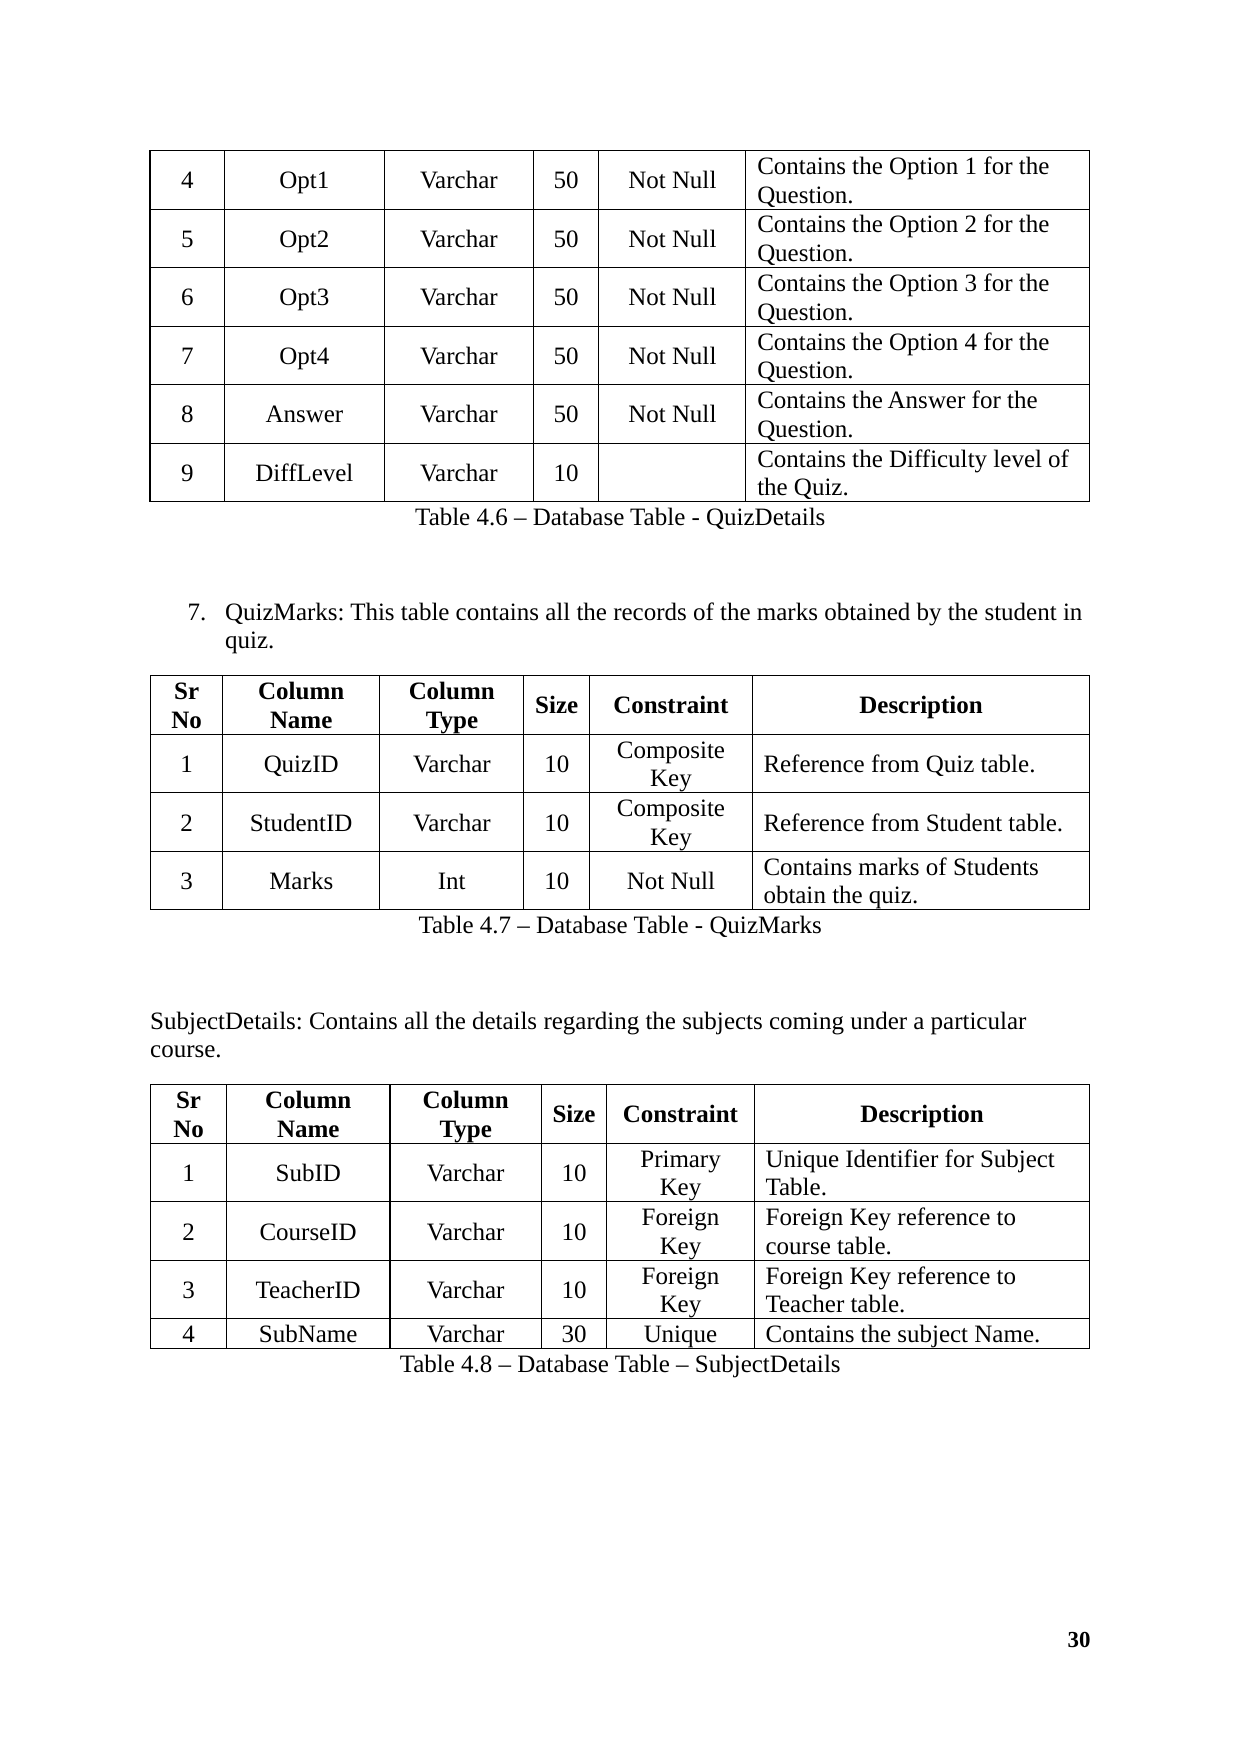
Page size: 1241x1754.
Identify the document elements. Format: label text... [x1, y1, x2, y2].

table_cell Contains the subject Name. [755, 1319, 1089, 1348]
table_cell Unique Identifier for Subject Table. [755, 1144, 1089, 1201]
table_cell Contains the Difficulty level of the Quiz. [746, 444, 1089, 501]
table_cell 10 [524, 793, 589, 851]
table_cell Not Null [599, 385, 745, 443]
table_cell Reference from Student table. [753, 793, 1089, 851]
table_cell 4 [151, 1319, 226, 1348]
table_cell Varchar [391, 1144, 541, 1201]
table_cell Contains the Option 1 for the Question. [746, 151, 1089, 208]
table_cell 10 [524, 852, 589, 909]
table_cell Composite Key [590, 793, 752, 851]
table_cell Contains marks of Students obtain the quiz. [753, 852, 1089, 909]
table_header Sr No [151, 1085, 226, 1143]
table_cell Varchar [385, 327, 533, 384]
table_cell 3 [151, 852, 222, 909]
text Table 4.6 – Database Table - QuizDetails [150, 502, 1090, 531]
table_header Constraint [607, 1085, 754, 1143]
table_cell Varchar [391, 1319, 541, 1348]
table_cell Foreign Key reference to course table. [755, 1202, 1089, 1260]
table_cell Not Null [590, 852, 752, 909]
table_cell Primary Key [607, 1144, 754, 1201]
table_cell Foreign Key reference to Teacher table. [755, 1261, 1089, 1318]
text SubjectDetails: Contains all the details regarding the subjects coming under a particular course. [150, 1006, 1090, 1063]
table_cell 8 [151, 385, 224, 443]
table_cell 10 [542, 1202, 606, 1260]
table_cell Not Null [599, 151, 745, 208]
table_cell 10 [524, 735, 589, 792]
table_cell Reference from Quiz table. [753, 735, 1089, 792]
table_cell 10 [542, 1144, 606, 1201]
table_header Size [524, 676, 589, 734]
table_cell 50 [534, 268, 598, 326]
table_cell SubName [227, 1319, 389, 1348]
table_header Sr No [151, 676, 222, 734]
table_cell TeacherID [227, 1261, 389, 1318]
table_cell Varchar [391, 1261, 541, 1318]
table_cell Varchar [385, 385, 533, 443]
table_cell 1 [151, 1144, 226, 1201]
table_header Constraint [590, 676, 752, 734]
table_cell Not Null [599, 327, 745, 384]
table_cell 50 [534, 385, 598, 443]
table_cell 3 [151, 1261, 226, 1318]
table_cell StudentID [223, 793, 379, 851]
table_cell 30 [542, 1319, 606, 1348]
table_header Description [753, 676, 1089, 734]
table_cell Varchar [391, 1202, 541, 1260]
table_cell Foreign Key [607, 1202, 754, 1260]
table_header Column Name [223, 676, 379, 734]
table_cell Opt4 [225, 327, 384, 384]
table_cell Not Null [599, 210, 745, 267]
table_cell Varchar [385, 210, 533, 267]
table_cell [599, 444, 745, 501]
table_cell 7 [151, 327, 224, 384]
table_cell 50 [534, 210, 598, 267]
table_cell Opt3 [225, 268, 384, 326]
table_header Column Name [227, 1085, 389, 1143]
table_cell Opt1 [225, 151, 384, 208]
text Table 4.7 – Database Table - QuizMarks [150, 910, 1090, 939]
table_cell 9 [151, 444, 224, 501]
table_cell 2 [151, 1202, 226, 1260]
table_cell 50 [534, 327, 598, 384]
table_cell Foreign Key [607, 1261, 754, 1318]
table_cell Unique [607, 1319, 754, 1348]
table_cell Answer [225, 385, 384, 443]
table_header Column Type [380, 676, 523, 734]
table_cell Not Null [599, 268, 745, 326]
list QuizMarks: This table contains all the records of the marks obtained by the student in quiz. [187, 597, 1090, 654]
table_header Column Type [391, 1085, 541, 1143]
text Table 4.8 – Database Table – SubjectDetails [150, 1349, 1090, 1378]
table_cell 50 [534, 151, 598, 208]
table_cell Varchar [380, 735, 523, 792]
table_cell Contains the Option 4 for the Question. [746, 327, 1089, 384]
table_cell Marks [223, 852, 379, 909]
table_cell Int [380, 852, 523, 909]
table_header Size [542, 1085, 606, 1143]
table_header Description [755, 1085, 1089, 1143]
table_cell SubID [227, 1144, 389, 1201]
table_cell Varchar [385, 444, 533, 501]
table_cell 4 [151, 151, 224, 208]
table_cell Contains the Option 3 for the Question. [746, 268, 1089, 326]
table_cell Composite Key [590, 735, 752, 792]
table_cell Varchar [380, 793, 523, 851]
table_cell 5 [151, 210, 224, 267]
table_cell QuizID [223, 735, 379, 792]
table_cell CourseID [227, 1202, 389, 1260]
table_cell Opt2 [225, 210, 384, 267]
table_cell Varchar [385, 151, 533, 208]
table_cell 1 [151, 735, 222, 792]
table_cell Contains the Option 2 for the Question. [746, 210, 1089, 267]
table_cell 10 [542, 1261, 606, 1318]
table_cell 6 [151, 268, 224, 326]
table_cell 10 [534, 444, 598, 501]
table_cell Contains the Answer for the Question. [746, 385, 1089, 443]
table_cell DiffLevel [225, 444, 384, 501]
table_cell Varchar [385, 268, 533, 326]
table_cell 2 [151, 793, 222, 851]
